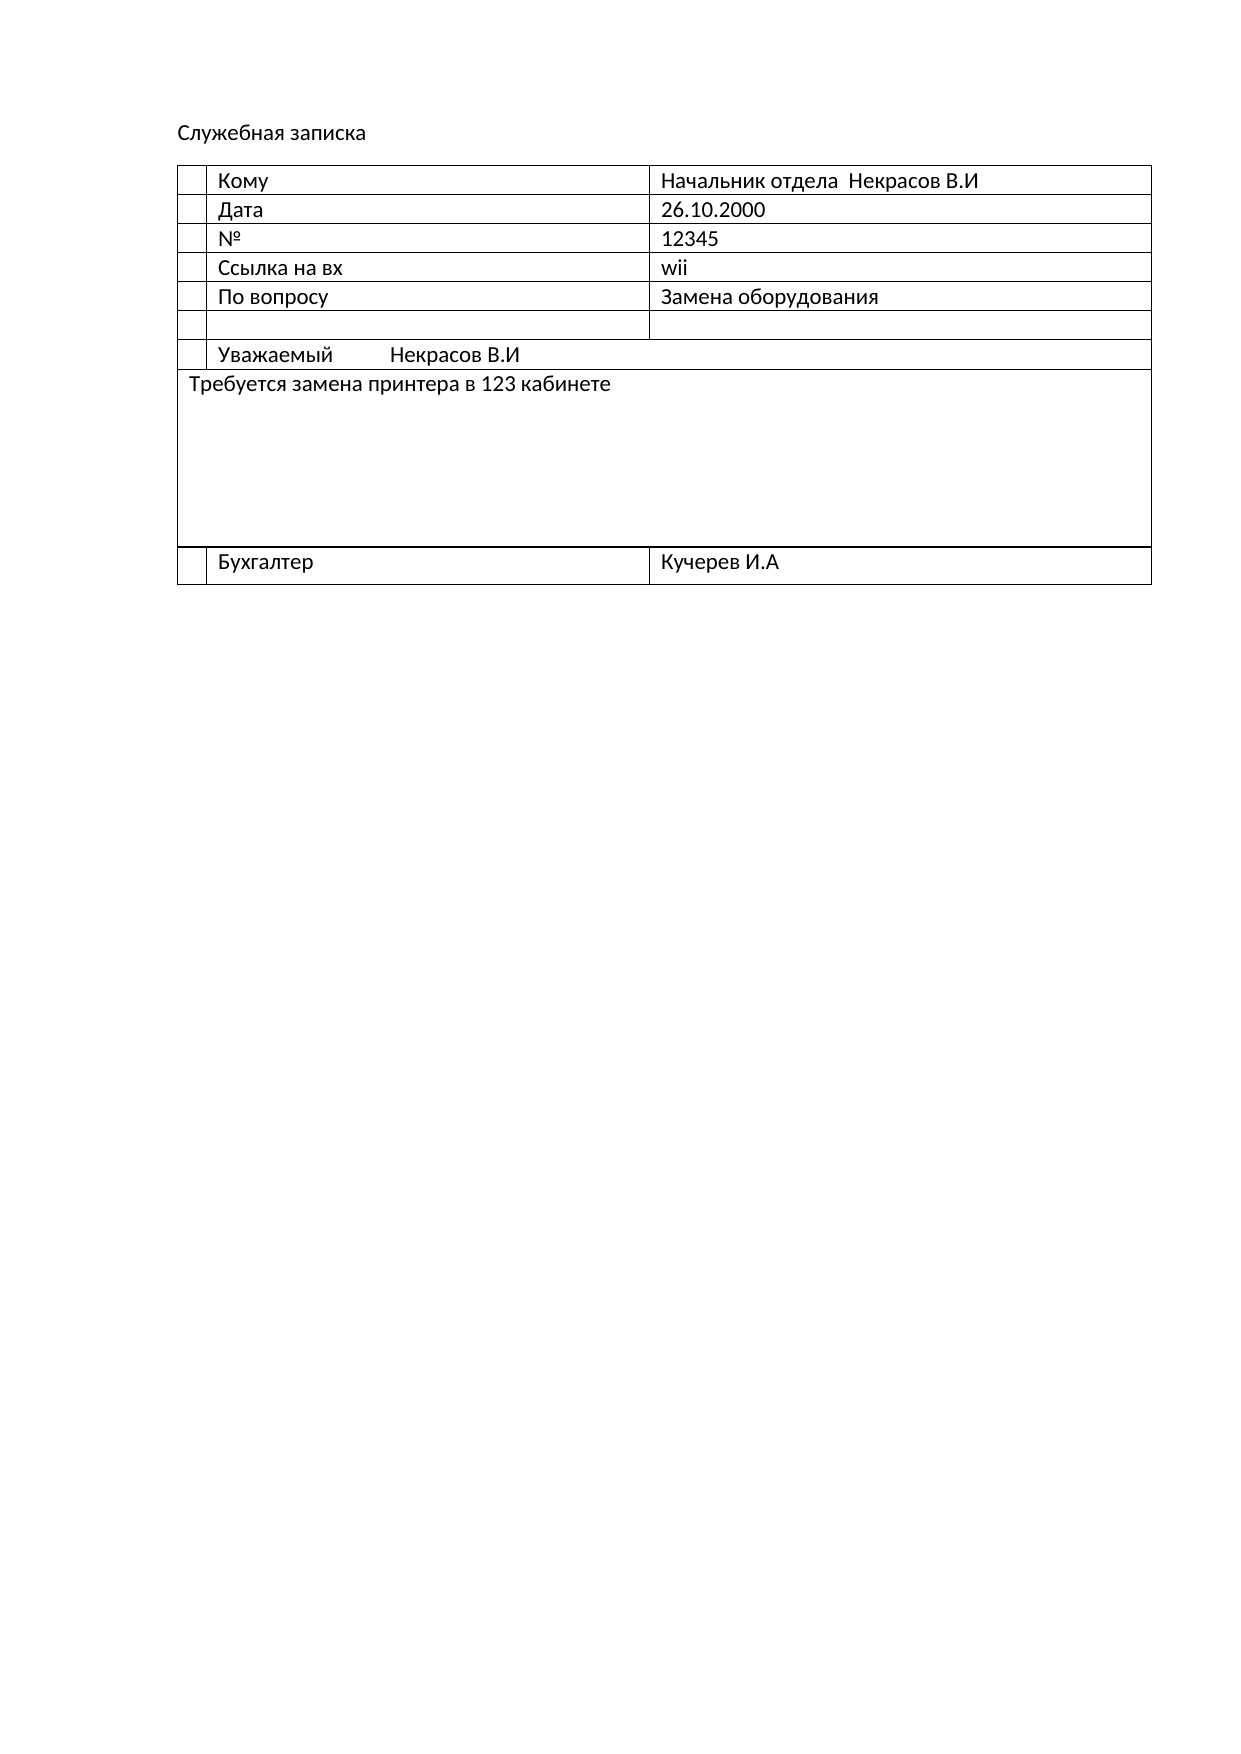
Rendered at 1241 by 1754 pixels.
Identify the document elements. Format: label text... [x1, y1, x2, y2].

table_cell [650, 311, 1151, 339]
table_cell [178, 340, 206, 368]
table_cell 12345 [650, 224, 1151, 252]
table_cell Бухгалтер [207, 548, 649, 584]
table_cell [178, 253, 206, 281]
table_cell [178, 311, 206, 339]
table_cell [178, 224, 206, 252]
table_header [178, 166, 206, 194]
table_cell По вопросу [207, 282, 649, 310]
table_cell [178, 282, 206, 310]
table_cell № [207, 224, 649, 252]
table_header Начальник отдела Некрасов В.И [650, 166, 1151, 194]
table_cell Дата [207, 195, 649, 223]
table_cell 26.10.2000 [650, 195, 1151, 223]
table_cell Замена оборудования [650, 282, 1151, 310]
table_header Кому [207, 166, 649, 194]
table_cell [178, 195, 206, 223]
table_cell wii [650, 253, 1151, 281]
table_cell Кучерев И.А [650, 548, 1151, 584]
text Служебная записка [177, 118, 1152, 146]
table_cell Требуется замена принтера в 123 кабинете [178, 370, 1151, 546]
table_cell [207, 311, 649, 339]
table_cell Ссылка на вх [207, 253, 649, 281]
table_cell Уважаемый Некрасов В.И [207, 340, 1151, 368]
table_cell [178, 548, 206, 584]
